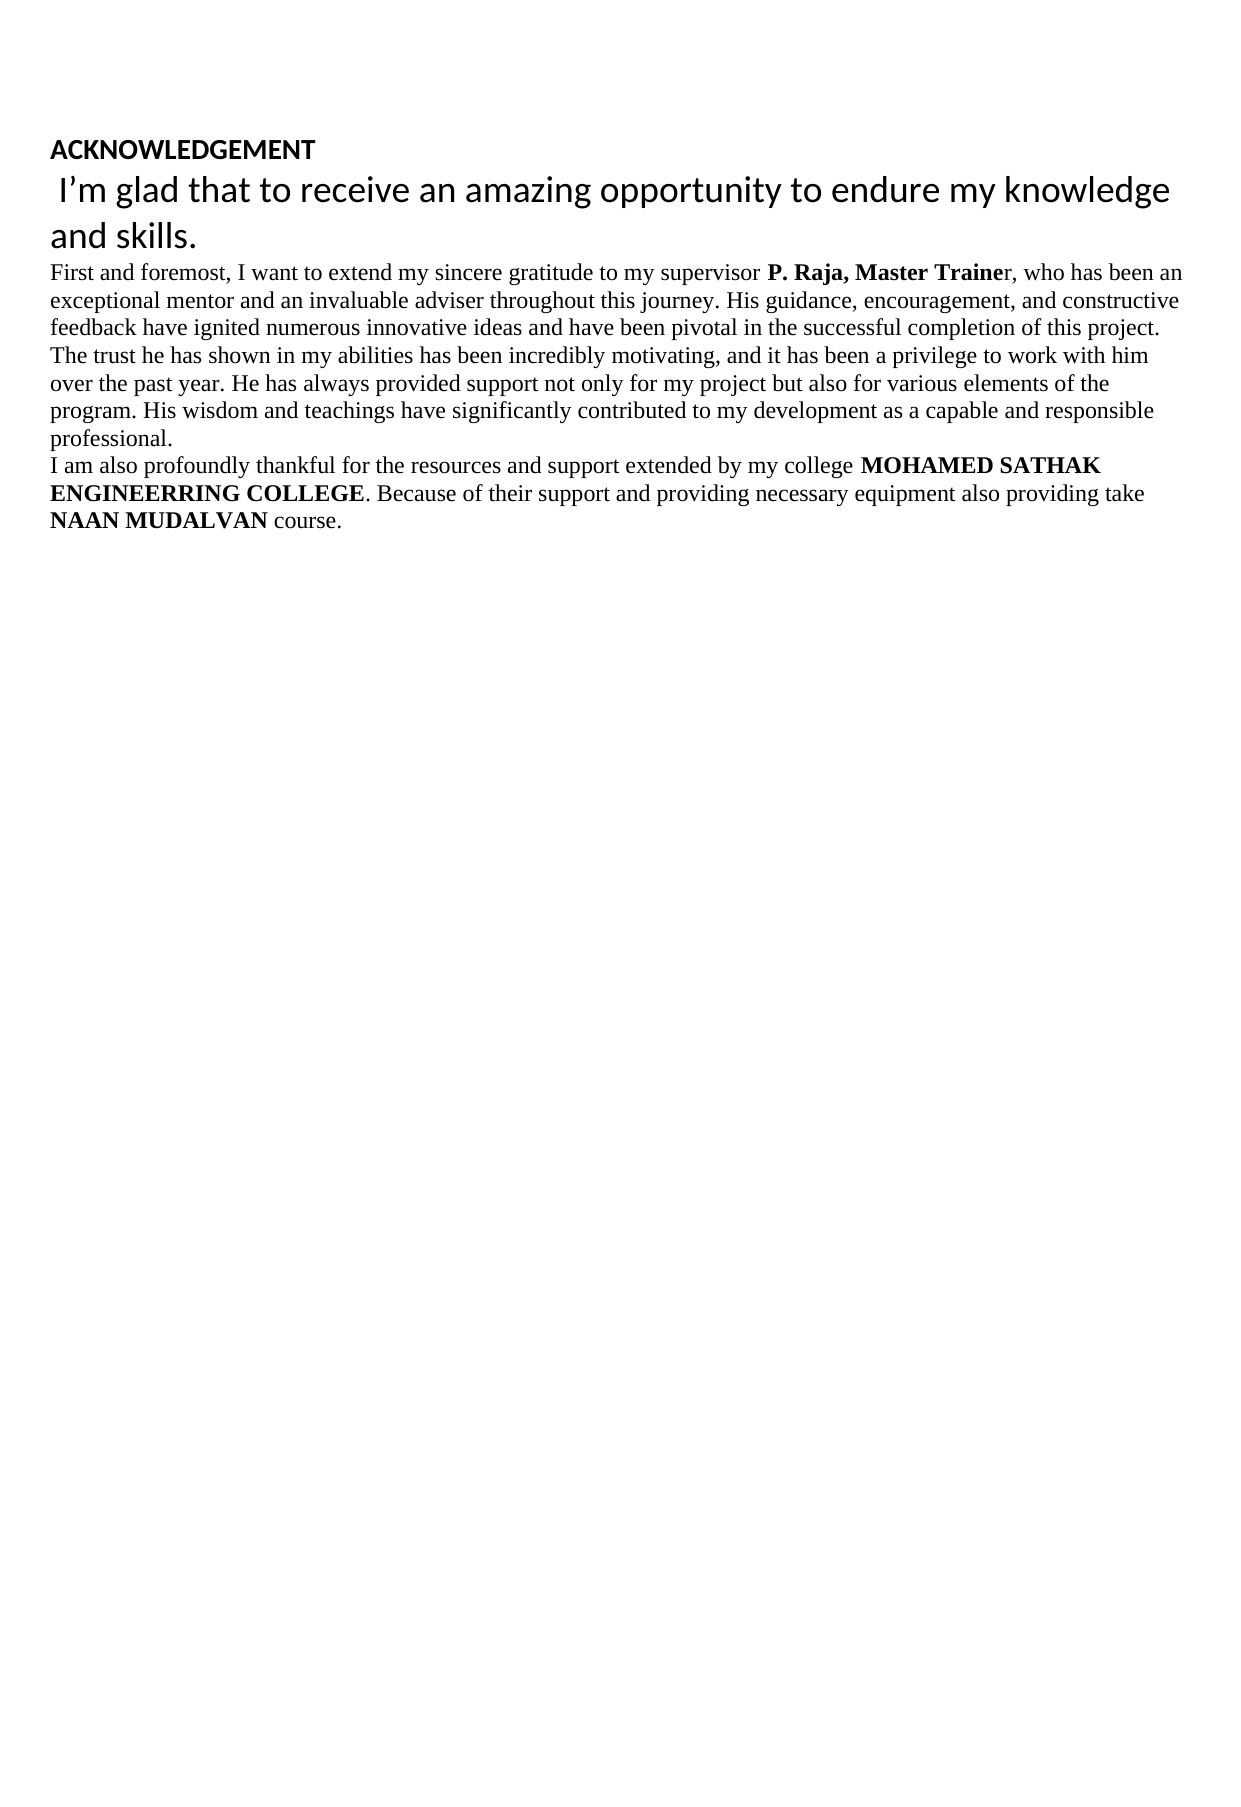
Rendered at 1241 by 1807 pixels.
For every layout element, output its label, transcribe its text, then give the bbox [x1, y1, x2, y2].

text ACKNOWLEDGEMENT [50, 131, 1191, 166]
text First and foremost, I want to extend my sincere gratitude to my supervisor P. Raja, Master Trainer, who has been an exceptional mentor and an invaluable adviser throughout this journey. His guidance, encouragement, and constructive feedback have ignited numerous innovative ideas and have been pivotal in the successful completion of this project. The trust he has shown in my abilities has been incredibly motivating, and it has been a privilege to work with him over the past year. He has always provided support not only for my project but also for various elements of the program. His wisdom and teachings have significantly contributed to my development as a capable and responsible professional. [50, 258, 1191, 451]
text I’m glad that to receive an amazing opportunity to endure my knowledge and skills. [50, 166, 1191, 258]
text I am also profoundly thankful for the resources and support extended by my college MOHAMED SATHAK ENGINEERRING COLLEGE. Because of their support and providing necessary equipment also providing take NAAN MUDALVAN course. [50, 451, 1191, 534]
